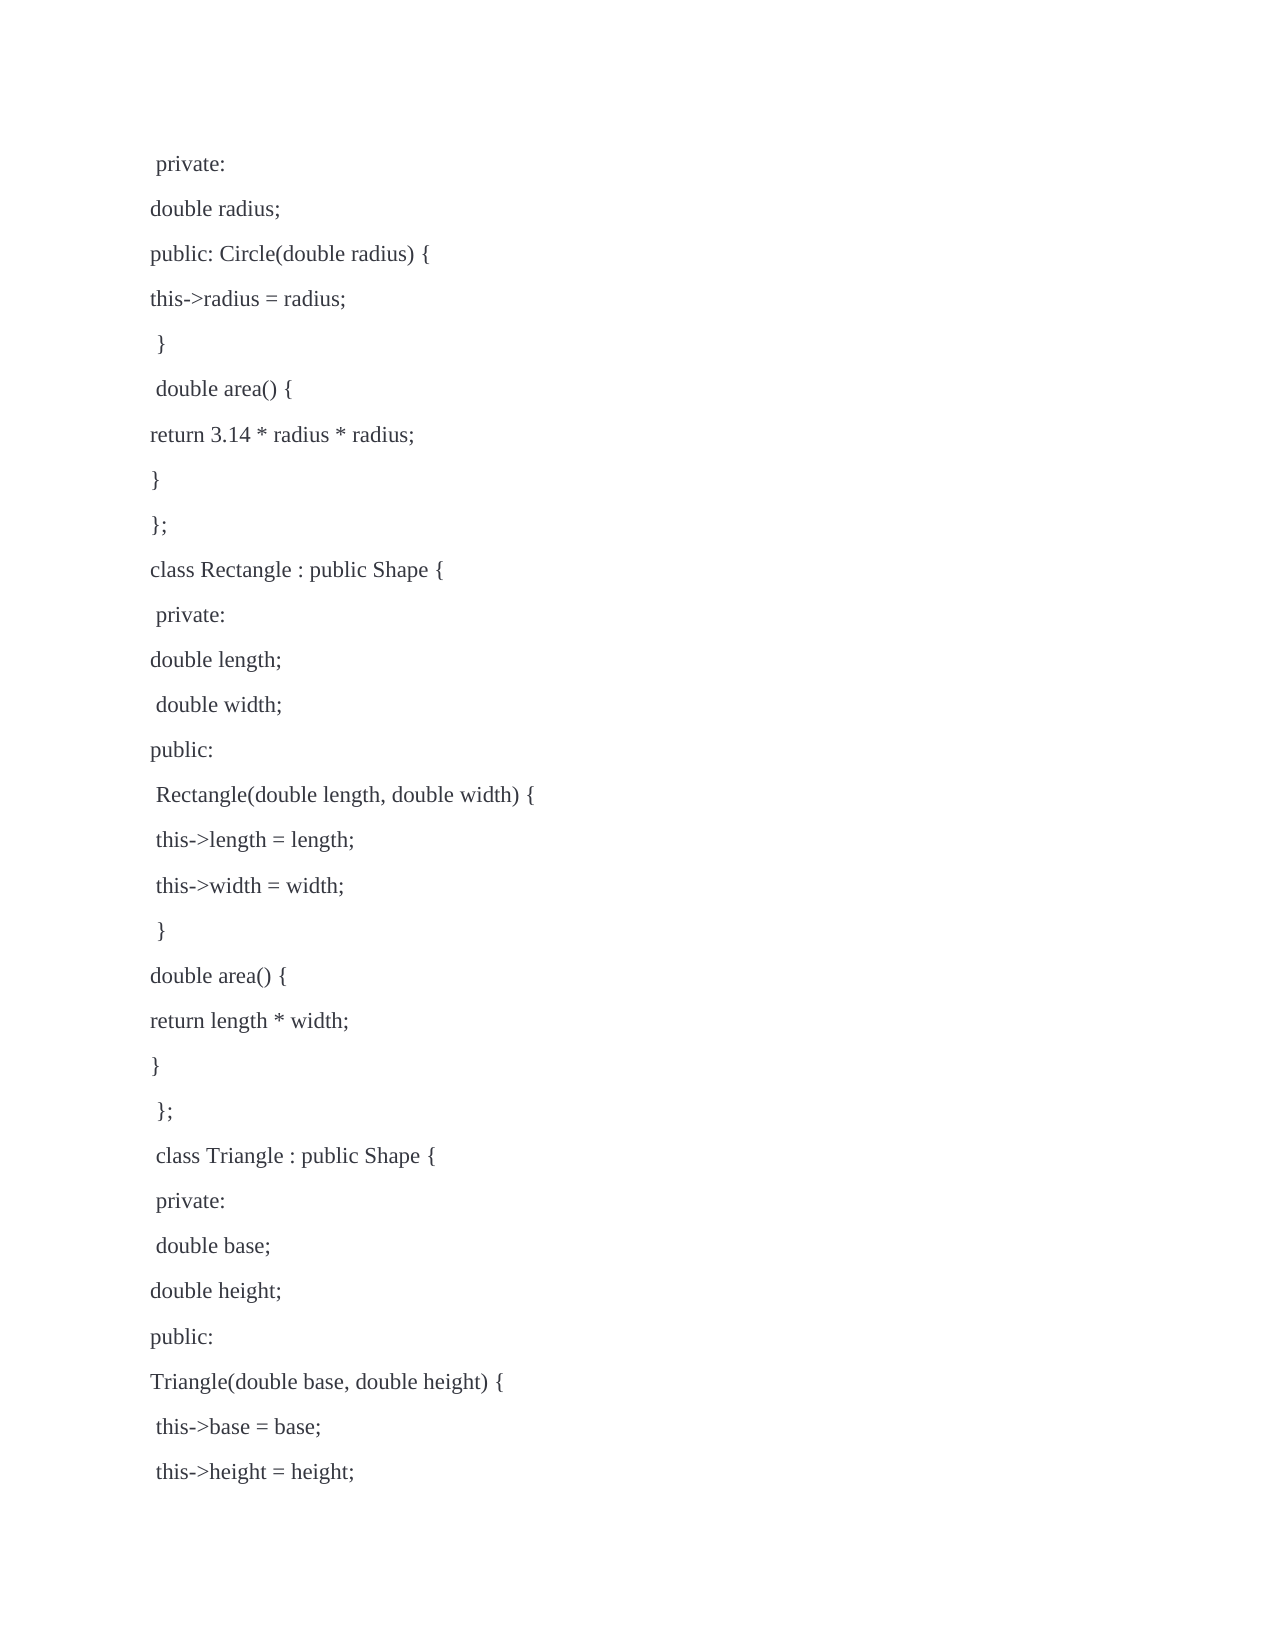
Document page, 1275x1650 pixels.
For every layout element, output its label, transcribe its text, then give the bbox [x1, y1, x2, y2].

text return 3.14 * radius * radius; [150, 421, 1125, 447]
text this->length = length; [150, 827, 1125, 853]
text double radius; [150, 195, 1125, 221]
text double area() { [150, 376, 1125, 402]
text this->base = base; [150, 1413, 1125, 1439]
text Rectangle(double length, double width) { [150, 781, 1125, 808]
text double base; [150, 1232, 1125, 1259]
text class Triangle : public Shape { [150, 1142, 1125, 1169]
text } [150, 330, 1125, 357]
text this->height = height; [150, 1458, 1125, 1484]
text }; [150, 511, 1125, 537]
text public: [150, 736, 1125, 763]
text private: [150, 601, 1125, 627]
text double width; [150, 691, 1125, 718]
text double area() { [150, 962, 1125, 988]
text public: Circle(double radius) { [150, 240, 1125, 267]
text private: [150, 150, 1125, 176]
text Triangle(double base, double height) { [150, 1368, 1125, 1394]
text double length; [150, 646, 1125, 672]
text } [150, 1052, 1125, 1078]
text class Rectangle : public Shape { [150, 556, 1125, 582]
text private: [150, 1187, 1125, 1214]
text }; [150, 1097, 1125, 1123]
text } [150, 917, 1125, 943]
text } [150, 466, 1125, 492]
text double height; [150, 1278, 1125, 1304]
text this->width = width; [150, 872, 1125, 898]
text return length * width; [150, 1007, 1125, 1033]
text this->radius = radius; [150, 285, 1125, 312]
text public: [150, 1323, 1125, 1349]
